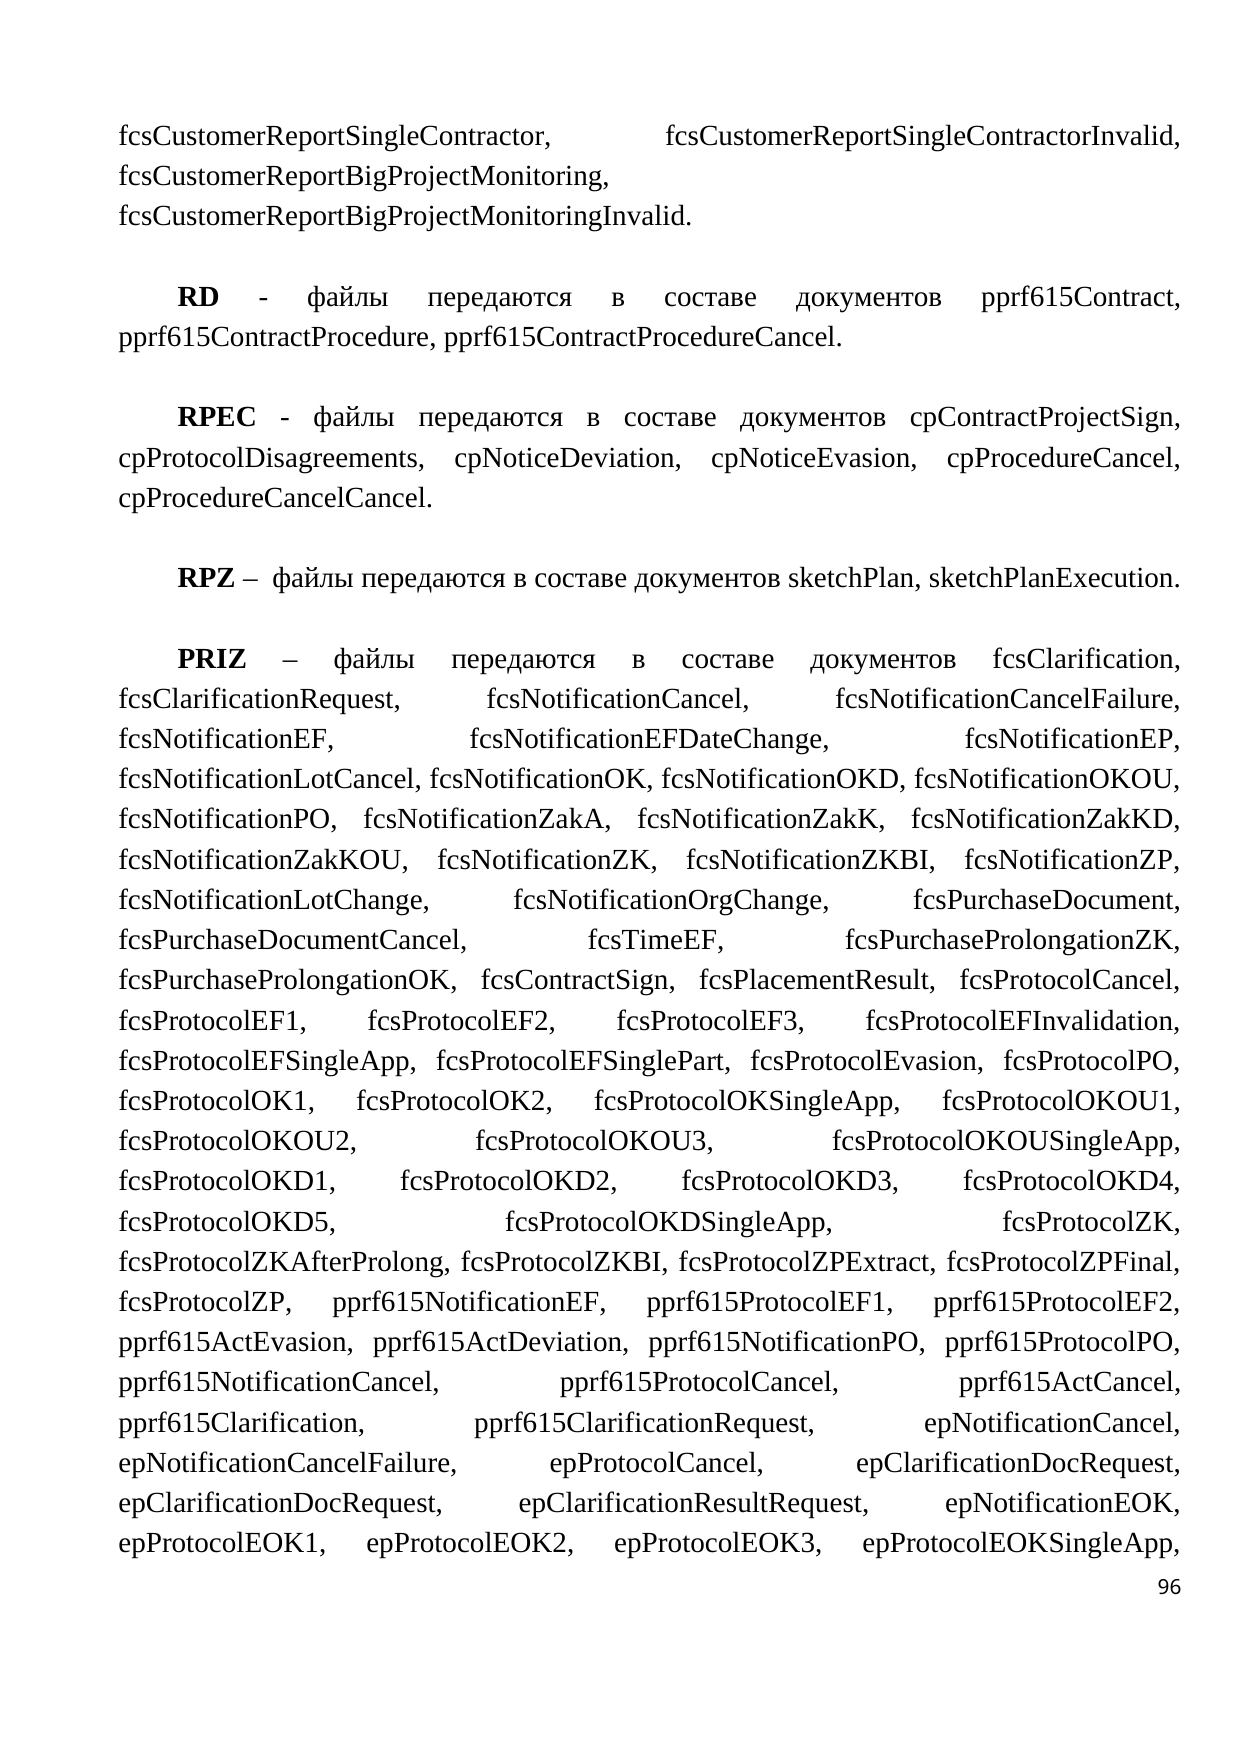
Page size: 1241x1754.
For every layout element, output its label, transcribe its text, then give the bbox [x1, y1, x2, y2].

text RPEC - файлы передаются в составе документов cpContractProjectSign, cpProtocolDisagreements, cpNoticeDeviation, cpNoticeEvasion, cpProcedureCancel, cpProcedureCancelCancel. [118, 399, 1181, 513]
text RPZ – файлы передаются в составе документов sketchPlan, sketchPlanExecution. [118, 560, 1181, 594]
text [118, 118, 1181, 232]
text RD - файлы передаются в составе документов pprf615Contract, pprf615ContractProcedure, pprf615ContractProcedureCancel. [118, 279, 1181, 353]
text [118, 641, 1181, 1559]
